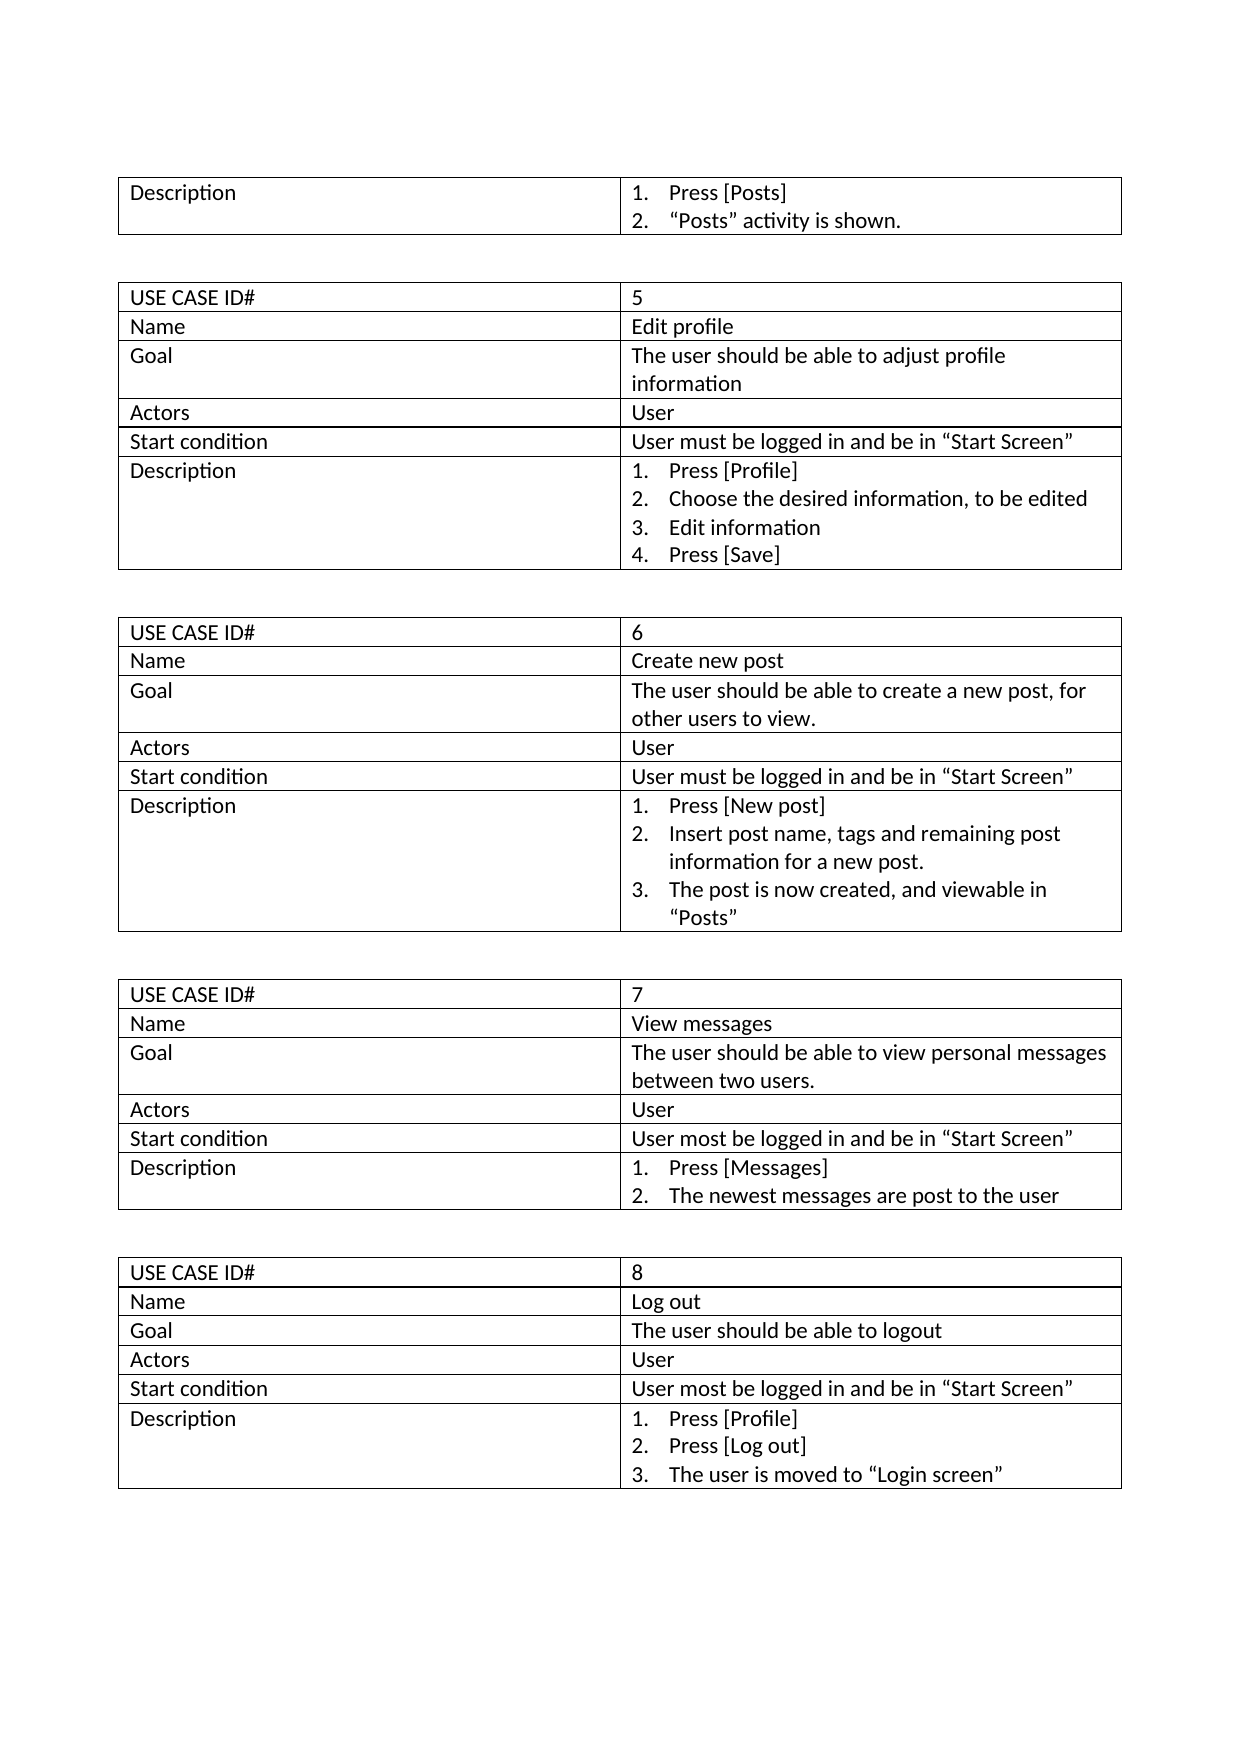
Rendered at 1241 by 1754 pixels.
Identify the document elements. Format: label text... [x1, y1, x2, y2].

table_header USE CASE ID# [119, 618, 620, 646]
table_cell Goal [119, 1038, 620, 1094]
table_cell Actors [119, 733, 620, 761]
table_cell Goal [119, 676, 620, 732]
table_cell Name [119, 312, 620, 340]
table_cell User [621, 1346, 1121, 1373]
table_cell Edit profile [621, 312, 1121, 340]
table_cell The user should be able to create a new post, for other users to view. [621, 676, 1121, 732]
table_cell Start condition [119, 1124, 620, 1152]
table_cell Create new post [621, 647, 1121, 675]
table_cell The user should be able to logout [621, 1316, 1121, 1344]
table_cell Actors [119, 1095, 620, 1123]
table_header 8 [621, 1258, 1121, 1286]
table_cell Goal [119, 341, 620, 397]
table_cell Actors [119, 1346, 620, 1373]
table_header USE CASE ID# [119, 980, 620, 1008]
table_cell Start condition [119, 762, 620, 790]
table_cell Log out [621, 1288, 1121, 1315]
table_cell Description [119, 791, 620, 931]
table_cell User [621, 733, 1121, 761]
table_header USE CASE ID# [119, 283, 620, 311]
table_cell Start condition [119, 1375, 620, 1403]
table_cell Goal [119, 1316, 620, 1344]
table_cell Press [Posts] “Posts” activity is shown. [621, 178, 1121, 234]
table_cell Start condition [119, 428, 620, 456]
table_cell Description [119, 178, 620, 234]
table_cell Name [119, 1288, 620, 1315]
table_cell Description [119, 1404, 620, 1488]
table_cell Press [Profile] Choose the desired information, to be edited Edit information Press [Save] [621, 457, 1121, 569]
table_cell User [621, 399, 1121, 426]
table_cell The user should be able to adjust profile information [621, 341, 1121, 397]
table_cell Press [New post] Insert post name, tags and remaining post information for a new post. The post is now created, and viewable in “Posts” [621, 791, 1121, 931]
table_cell Description [119, 1153, 620, 1209]
table_cell User must be logged in and be in “Start Screen” [621, 762, 1121, 790]
table_cell Press [Messages] The newest messages are post to the user [621, 1153, 1121, 1209]
table_header 5 [621, 283, 1121, 311]
table_header 6 [621, 618, 1121, 646]
table_cell Press [Profile] Press [Log out] The user is moved to “Login screen” [621, 1404, 1121, 1488]
table_cell Name [119, 1009, 620, 1037]
table_cell Name [119, 647, 620, 675]
table_cell User most be logged in and be in “Start Screen” [621, 1375, 1121, 1403]
table_header USE CASE ID# [119, 1258, 620, 1286]
table_cell Actors [119, 399, 620, 426]
table_cell User most be logged in and be in “Start Screen” [621, 1124, 1121, 1152]
table_cell View messages [621, 1009, 1121, 1037]
table_cell The user should be able to view personal messages between two users. [621, 1038, 1121, 1094]
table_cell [621, 428, 1121, 456]
table_cell Description [119, 457, 620, 569]
table_header 7 [621, 980, 1121, 1008]
table_cell User [621, 1095, 1121, 1123]
